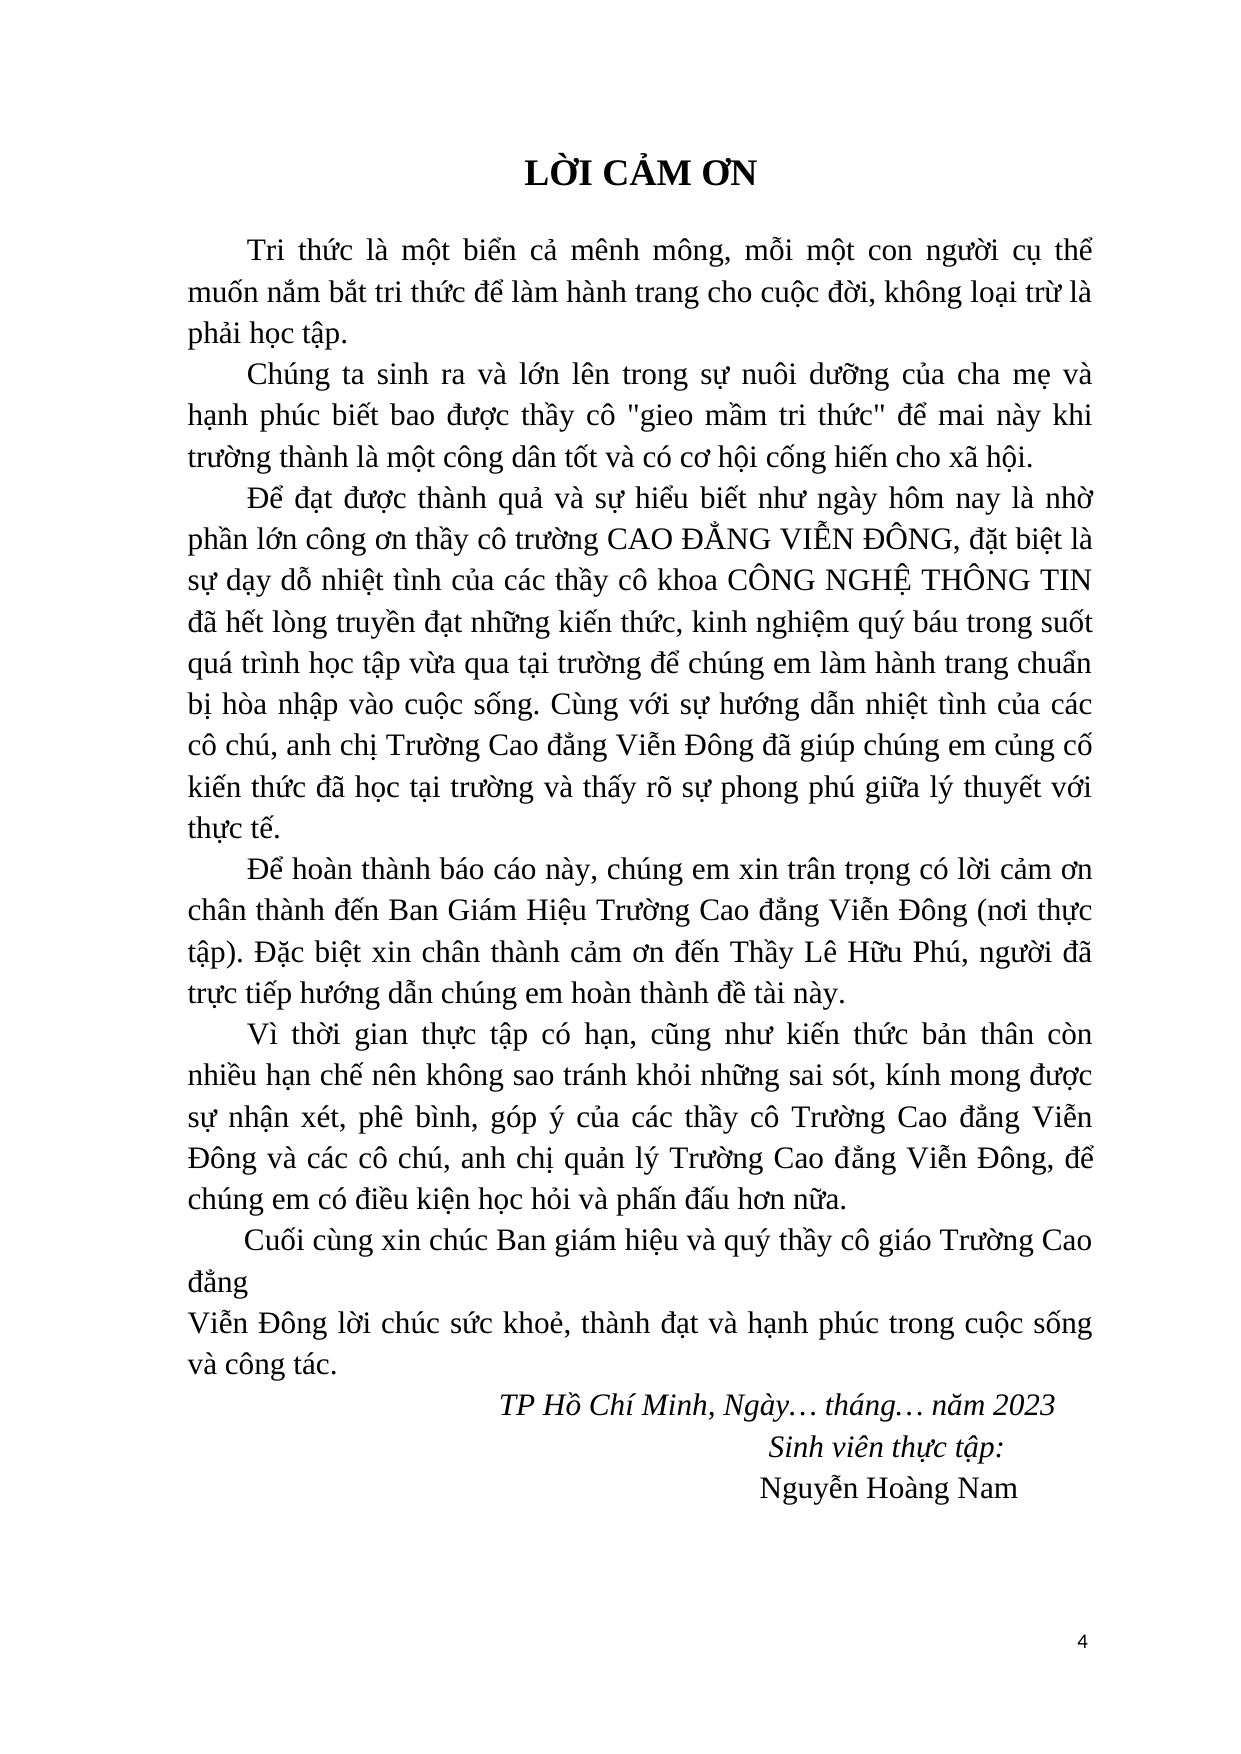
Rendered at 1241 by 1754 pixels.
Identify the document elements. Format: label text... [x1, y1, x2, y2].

text Chúng ta sinh ra và lớn lên trong sự nuôi dưỡng của cha mẹ và hạnh phúc biết bao được thầy cô "gieo mầm tri thức" để mai này khi trường thành là một công dân tốt và có cơ hội cống hiến cho xã hội. [187, 355, 1094, 474]
text Nguyễn Hoàng Nam [669, 1469, 1094, 1505]
text Để hoàn thành báo cáo này, chúng em xin trân trọng có lời cảm ơn chân thành đến Ban Giám Hiệu Trường Cao đẳng Viễn Đông (nơi thực tập). Đặc biệt xin chân thành cảm ơn đến Thầy Lê Hữu Phú, người đã trực tiếp hướng dẫn chúng em hoàn thành đề tài này. [187, 850, 1094, 1010]
text Vì thời gian thực tập có hạn, cũng như kiến thức bản thân còn nhiều hạn chế nên không sao tránh khỏi những sai sót, kính mong được sự nhận xét, phê bình, góp ý của các thầy cô Trường Cao đẳng Viễn Đông và các cô chú, anh chị quản lý Trường Cao đẳng Viễn Đông, để chúng em có điều kiện học hỏi và phấn đấu hơn nữa. [187, 1015, 1094, 1216]
text Để đạt được thành quả và sự hiểu biết như ngày hôm nay là nhờ phần lớn công ơn thầy cô trường CAO ĐẲNG VIỄN ĐÔNG, đặt biệt là sự dạy dỗ nhiệt tình của các thầy cô khoa CÔNG NGHỆ THÔNG TIN đã hết lòng truyền đạt những kiến thức, kinh nghiệm quý báu trong suốt quá trình học tập vừa qua tại trường để chúng em làm hành trang chuẩn bị hòa nhập vào cuộc sống. Cùng với sự hướng dẫn nhiệt tình của các cô chú, anh chị Trường Cao đẳng Viễn Đông đã giúp chúng em củng cố kiến thức đã học tại trường và thấy rõ sự phong phú giữa lý thuyết với thực tế. [187, 479, 1094, 845]
text Viễn Đông lời chúc sức khoẻ, thành đạt và hạnh phúc trong cuộc sống và công tác. [187, 1304, 1094, 1381]
subtitle LỜI CẢM ƠN [187, 150, 1094, 193]
text Tri thức là một biển cả mênh mông, mỗi một con người cụ thể muốn nắm bắt tri thức để làm hành trang cho cuộc đời, không loại trừ là phải học tập. [187, 232, 1094, 350]
text Cuối cùng xin chúc Ban giám hiệu và quý thầy cô giáo Trường Cao đẳng [187, 1222, 1094, 1299]
text Sinh viên thực tập: [187, 1428, 1094, 1464]
text TP Hồ Chí Minh, Ngày… tháng… năm 2023 [187, 1387, 1094, 1423]
